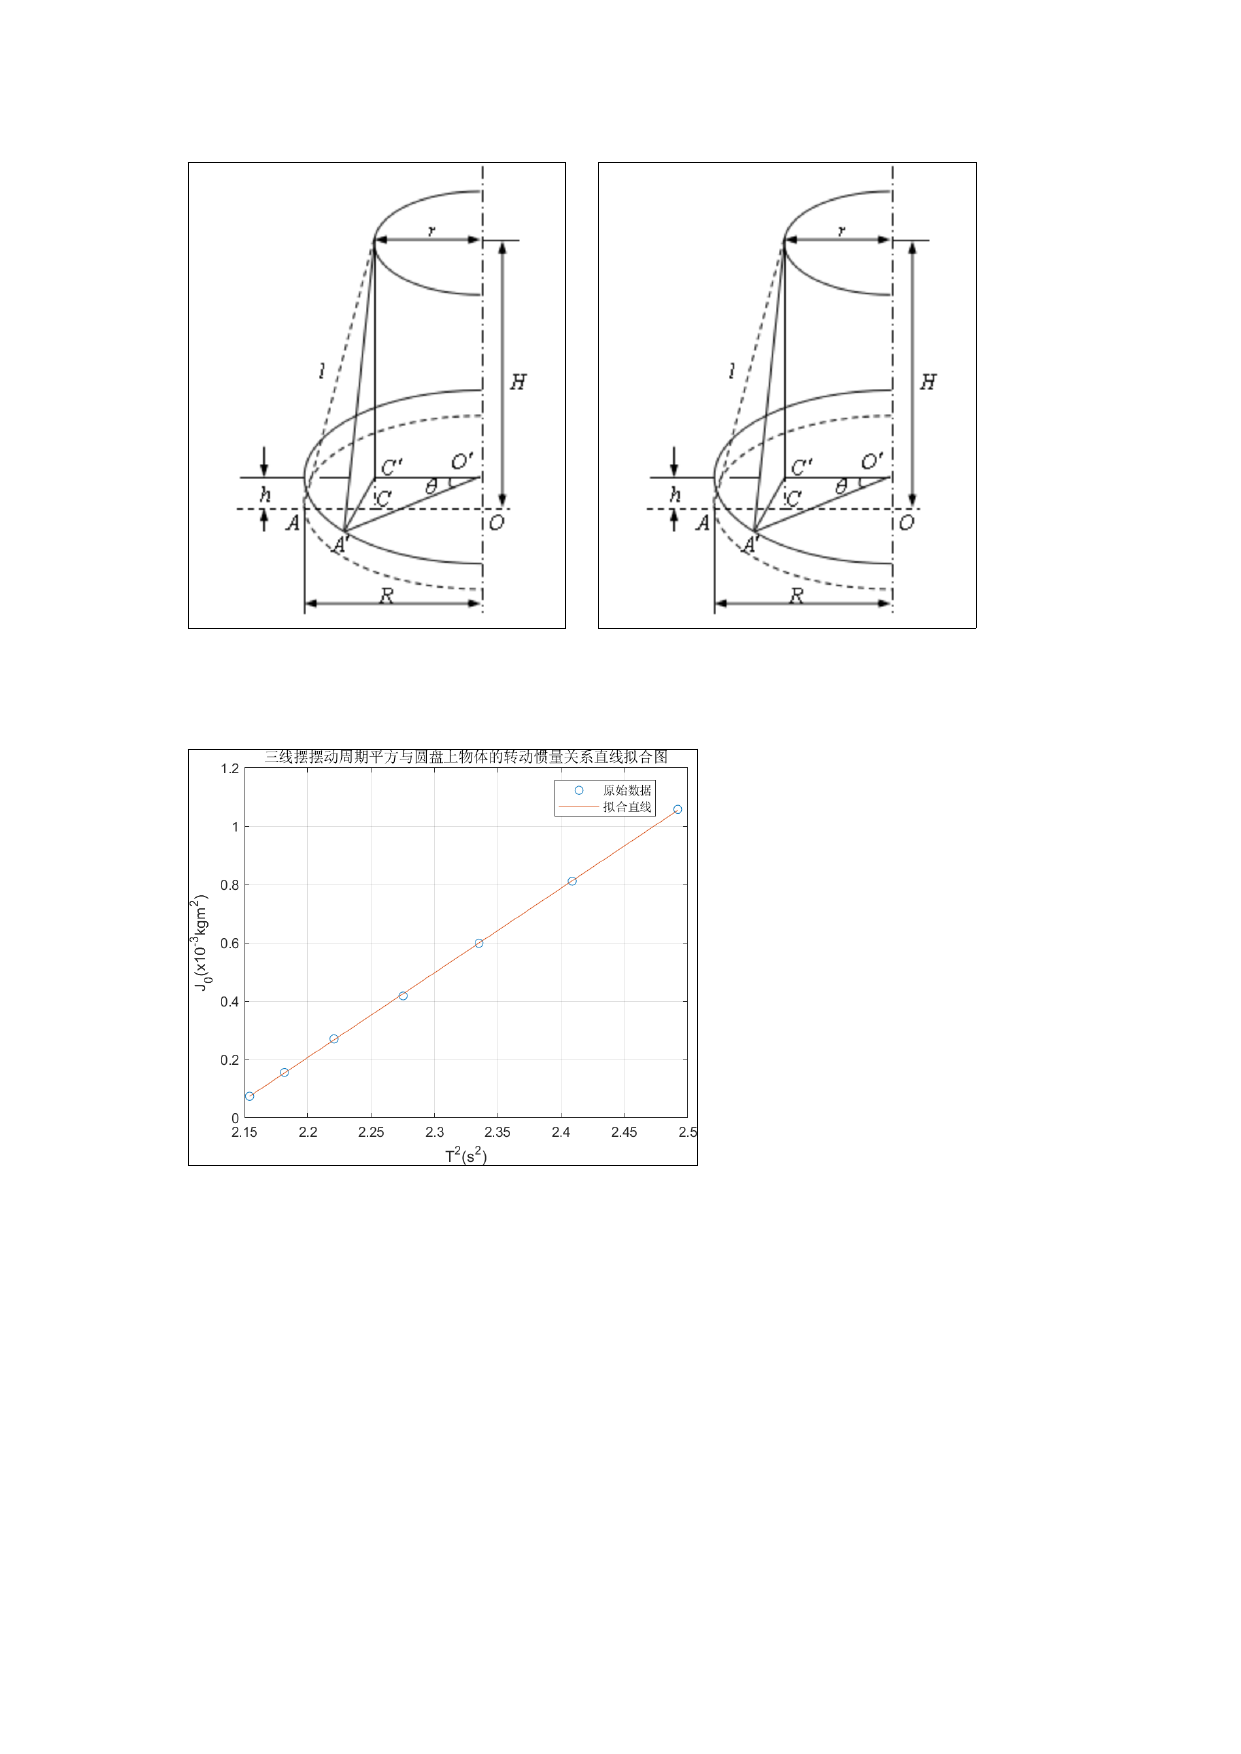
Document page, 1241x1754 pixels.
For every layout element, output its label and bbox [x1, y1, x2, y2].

picture [189, 750, 697, 1165]
picture [599, 163, 976, 628]
picture [189, 163, 565, 628]
